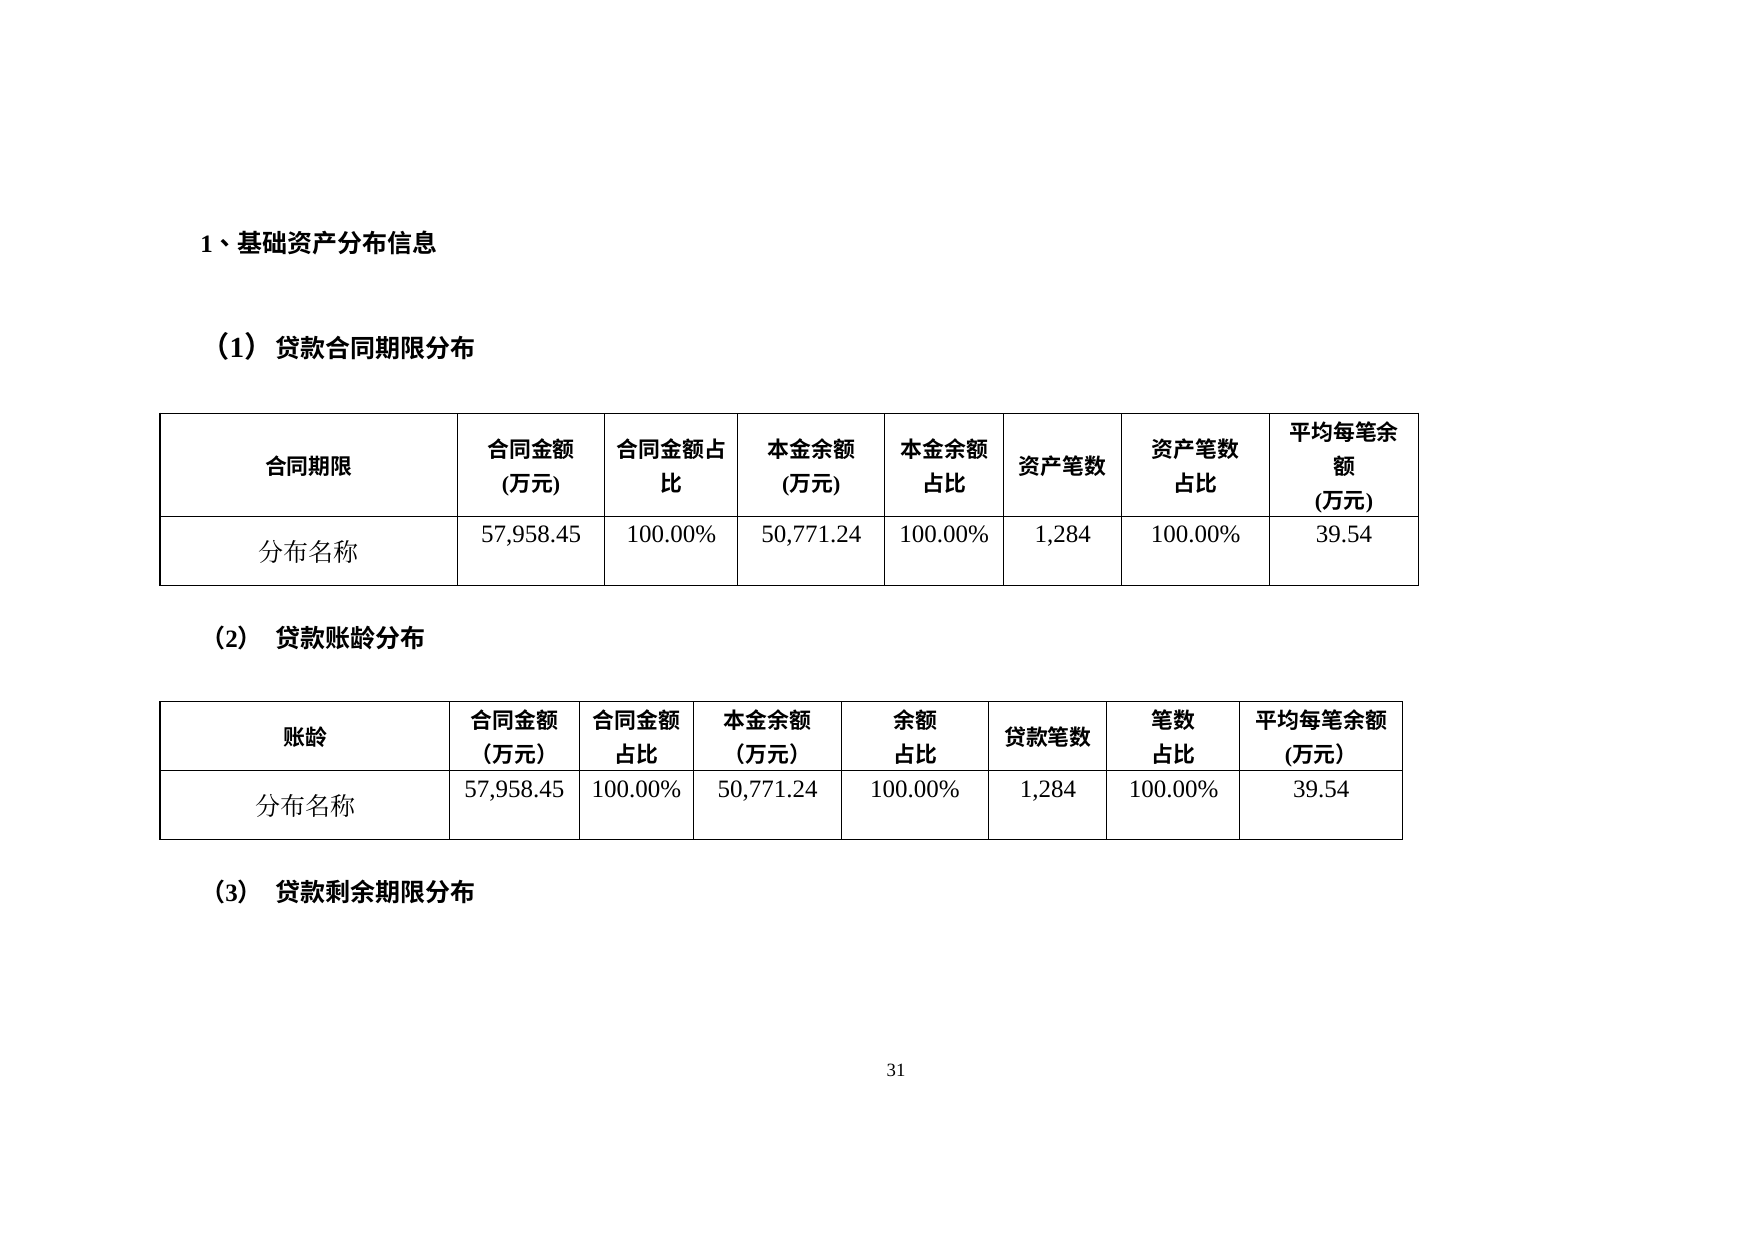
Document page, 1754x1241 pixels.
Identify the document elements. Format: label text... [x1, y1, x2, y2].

table_header 资产笔数 [1004, 414, 1121, 516]
table_header 贷款笔数 [989, 702, 1106, 770]
table_header 笔数 占比 [1107, 702, 1239, 770]
list 贷款合同期限分布 [200, 311, 1604, 379]
table_header 余额 占比 [842, 702, 988, 770]
table_header 本金余额 (万元) [738, 414, 884, 516]
table_header 资产笔数 占比 [1122, 414, 1269, 516]
table_header 合同金额 占比 [580, 702, 693, 770]
table_header 本金余额占比 [885, 414, 1003, 516]
table_header 合同金额 （万元） [450, 702, 579, 770]
list 贷款剩余期限分布 [200, 857, 1604, 925]
table_header 合同金额 (万元) [458, 414, 604, 516]
table_header 账龄 [161, 702, 449, 770]
list 贷款账龄分布 [200, 602, 1604, 670]
subtitle 1、基础资产分布信息 [200, 209, 1604, 277]
table_header 合同金额占比 [605, 414, 737, 516]
table_header 合同期限 [161, 414, 457, 516]
table_header 平均每笔余额(万元） [1240, 702, 1402, 770]
table_header 平均每笔余额 (万元) [1270, 414, 1418, 516]
table_header 本金余额 （万元） [694, 702, 841, 770]
